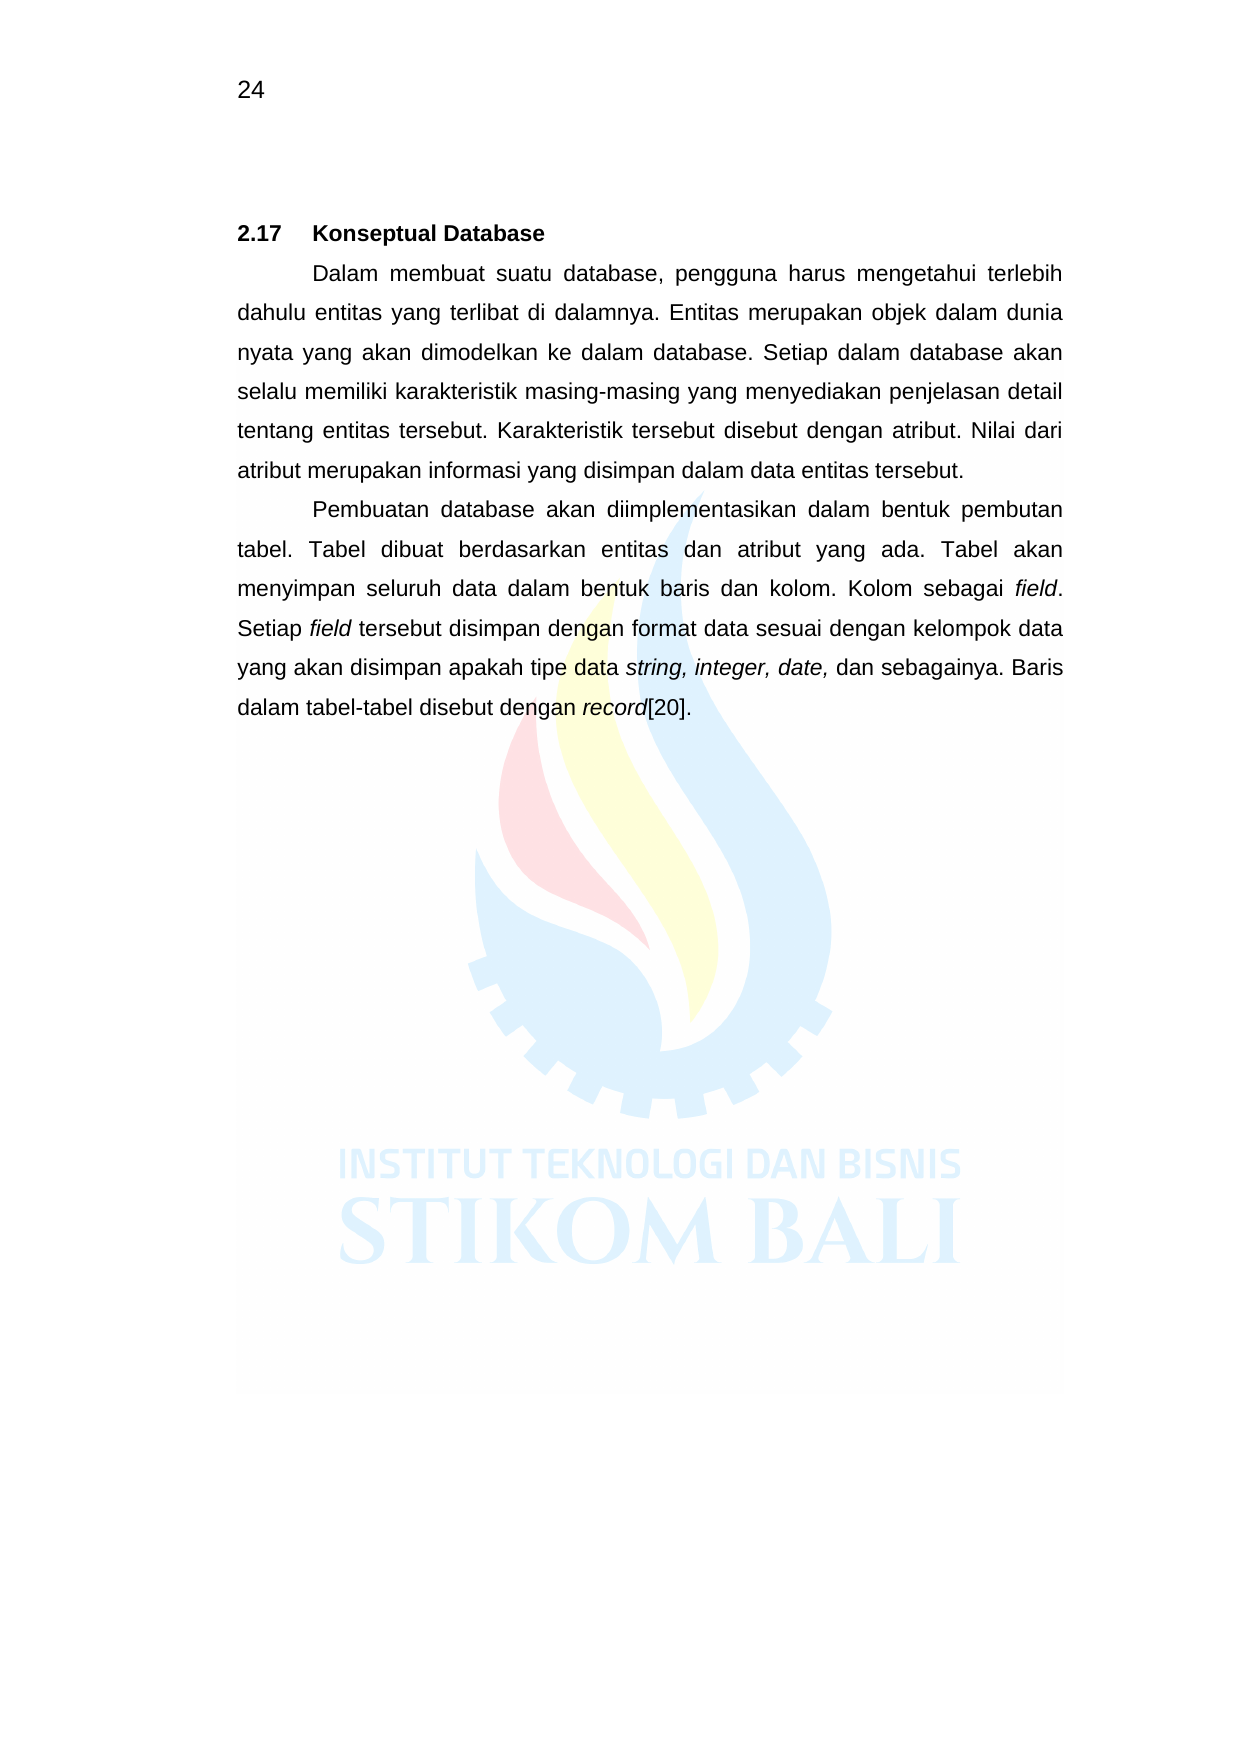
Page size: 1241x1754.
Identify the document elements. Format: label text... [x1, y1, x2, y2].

text 2.17 Konseptual Database [237, 220, 1063, 246]
text Pembuatan database akan diimplementasikan dalam bentuk pembutan tabel. Tabel dibuat berdasarkan entitas dan atribut yang ada. Tabel akan menyimpan seluruh data dalam bentuk baris dan kolom. Kolom sebagai field. Setiap field tersebut disimpan dengan format data sesuai dengan kelompok data yang akan disimpan apakah tipe data string, integer, date, dan sebagainya. Baris dalam tabel-tabel disebut dengan record[20]. [237, 496, 1063, 720]
text Dalam membuat suatu database, pengguna harus mengetahui terlebih dahulu entitas yang terlibat di dalamnya. Entitas merupakan objek dalam dunia nyata yang akan dimodelkan ke dalam database. Setiap dalam database akan selalu memiliki karakteristik masing-masing yang menyediakan penjelasan detail tentang entitas tersebut. Karakteristik tersebut disebut dengan atribut. Nilai dari atribut merupakan informasi yang disimpan dalam data entitas tersebut. [237, 259, 1063, 483]
